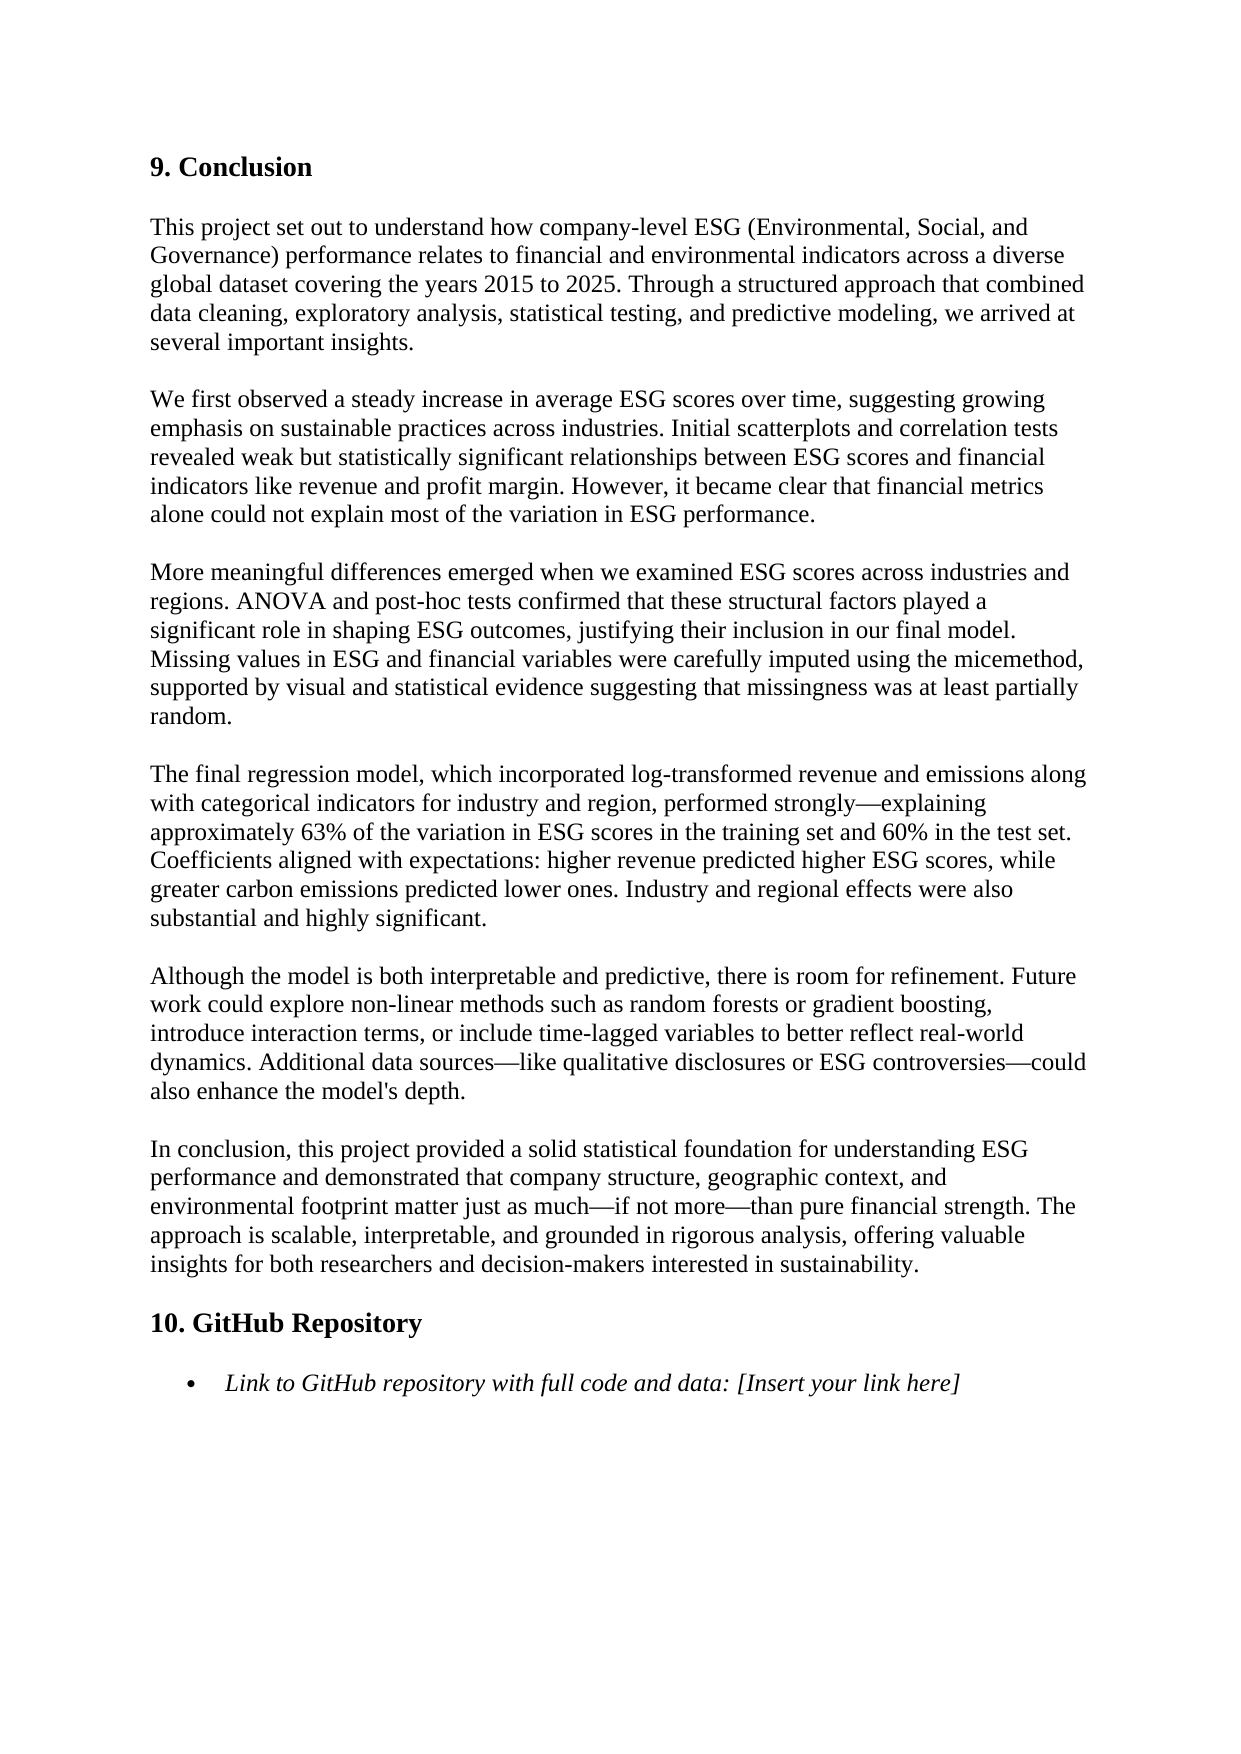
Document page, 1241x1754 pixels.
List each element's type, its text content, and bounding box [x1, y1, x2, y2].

text In conclusion, this project provided a solid statistical foundation for understanding ESG performance and demonstrated that company structure, geographic context, and environmental footprint matter just as much—if not more—than pure financial strength. The approach is scalable, interpretable, and grounded in rigorous analysis, offering valuable insights for both researchers and decision-makers interested in sustainability. [150, 1134, 1090, 1277]
text This project set out to understand how company-level ESG (Environmental, Social, and Governance) performance relates to financial and environmental indicators across a diverse global dataset covering the years 2015 to 2025. Through a structured approach that combined data cleaning, exploratory analysis, statistical testing, and predictive modeling, we arrived at several important insights. [150, 212, 1090, 355]
text Although the model is both interpretable and predictive, there is room for refinement. Future work could explore non-linear methods such as random forests or gradient boosting, introduce interaction terms, or include time-lagged variables to better reflect real-world dynamics. Additional data sources—like qualitative disclosures or ESG controversies—could also enhance the model's depth. [150, 961, 1090, 1104]
text 10. GitHub Repository [150, 1307, 1090, 1339]
text 9. Conclusion [150, 150, 1090, 182]
text The final regression model, which incorporated log-transformed revenue and emissions along with categorical indicators for industry and region, performed strongly—explaining approximately 63% of the variation in ESG scores in the training set and 60% in the test set. Coefficients aligned with expectations: higher revenue predicted higher ESG scores, while greater carbon emissions predicted lower ones. Industry and regional effects were also substantial and highly significant. [150, 759, 1090, 932]
list Link to GitHub repository with full code and data: [Insert your link here] [187, 1368, 1090, 1397]
text We first observed a steady increase in average ESG scores over time, suggesting growing emphasis on sustainable practices across industries. Initial scatterplots and correlation tests revealed weak but statistically significant relationships between ESG scores and financial indicators like revenue and profit margin. However, it became clear that financial metrics alone could not explain most of the variation in ESG performance. [150, 384, 1090, 528]
text More meaningful differences emerged when we examined ESG scores across industries and regions. ANOVA and post-hoc tests confirmed that these structural factors played a significant role in shaping ESG outcomes, justifying their inclusion in our final model. Missing values in ESG and financial variables were carefully imputed using the micemethod, supported by visual and statistical evidence suggesting that missingness was at least partially random. [150, 557, 1090, 730]
